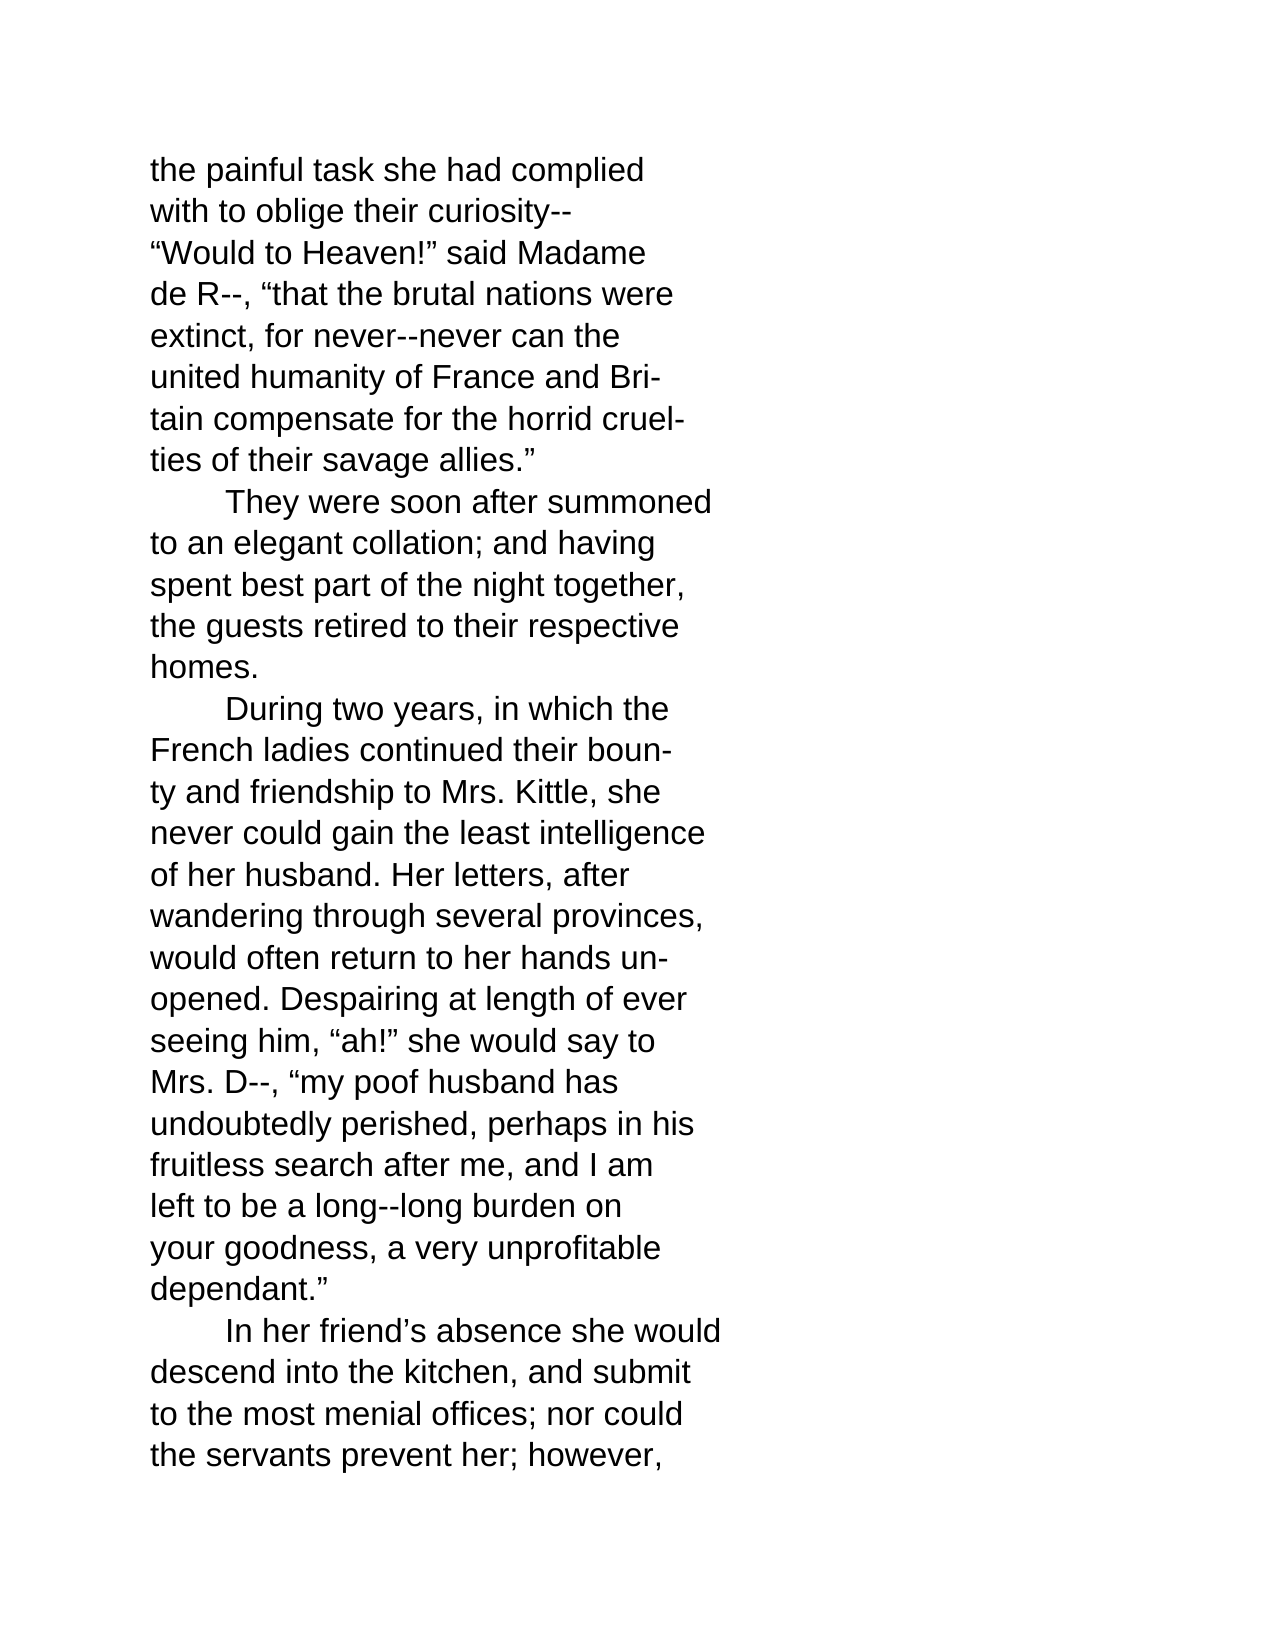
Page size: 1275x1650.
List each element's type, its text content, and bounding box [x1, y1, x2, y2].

text ty and friendship to Mrs. Kittle, she [150, 772, 1125, 810]
text undoubtedly perished, perhaps in his [150, 1103, 1125, 1142]
text the guests retired to their respective [150, 606, 1125, 644]
text de R--, “that the brutal nations were [150, 274, 1125, 313]
text to an elegant collation; and having [150, 523, 1125, 562]
text opened. Despairing at length of ever [150, 979, 1125, 1018]
text “Would to Heaven!” said Madame [150, 233, 1125, 271]
text They were soon after summoned [150, 482, 1125, 520]
text descend into the kitchen, and submit [150, 1352, 1125, 1391]
text never could gain the least intelligence [150, 813, 1125, 852]
text extinct, for never--never can the [150, 316, 1125, 354]
text In her friend’s absence she would [150, 1311, 1125, 1349]
text tain compensate for the horrid cruel- [150, 399, 1125, 437]
text of her husband. Her letters, after [150, 855, 1125, 893]
text fruitless search after me, and I am [150, 1145, 1125, 1183]
text ties of their savage allies.” [150, 440, 1125, 479]
text with to oblige their curiosity-- [150, 191, 1125, 230]
text your goodness, a very unprofitable [150, 1228, 1125, 1266]
text dependant.” [150, 1269, 1125, 1308]
text the painful task she had complied [150, 150, 1125, 188]
text would often return to her hands un- [150, 938, 1125, 976]
text French ladies continued their boun- [150, 730, 1125, 769]
text left to be a long--long burden on [150, 1186, 1125, 1225]
text During two years, in which the [150, 689, 1125, 727]
text spent best part of the night together, [150, 564, 1125, 603]
text the servants prevent her; however, [150, 1435, 1125, 1474]
text seeing him, “ah!” she would say to [150, 1021, 1125, 1059]
text Mrs. D--, “my poof husband has [150, 1062, 1125, 1101]
text wandering through several provinces, [150, 896, 1125, 935]
text homes. [150, 647, 1125, 686]
text to the most menial offices; nor could [150, 1394, 1125, 1432]
text united humanity of France and Bri- [150, 357, 1125, 396]
